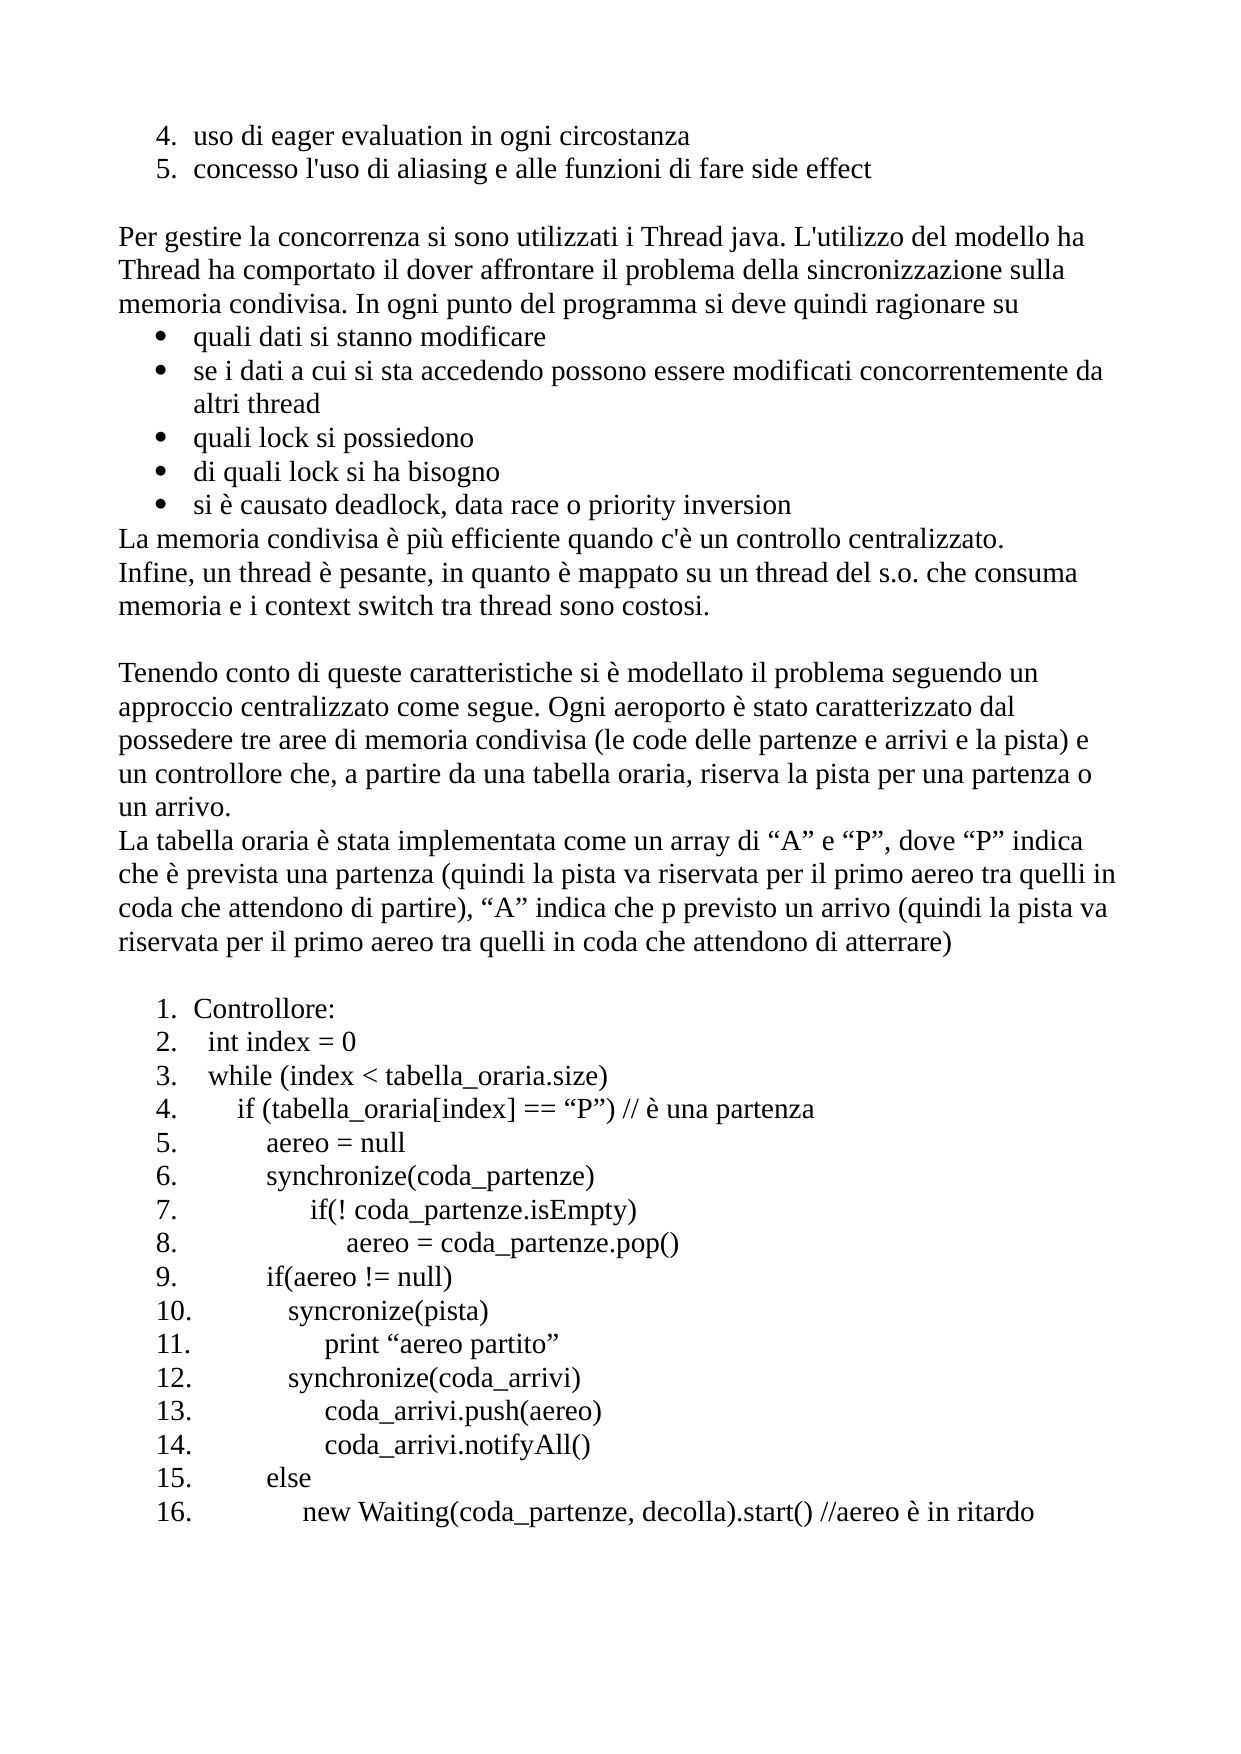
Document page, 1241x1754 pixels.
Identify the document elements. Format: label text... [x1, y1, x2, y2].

text Infine, un thread è pesante, in quanto è mappato su un thread del s.o. che consuma memoria e i context switch tra thread sono costosi. [118, 555, 1122, 622]
list di quali lock si ha bisogno [156, 454, 1122, 487]
list uso di eager evaluation in ogni circostanza [156, 118, 1122, 152]
list else [156, 1460, 1122, 1494]
list while (index < tabella_oraria.size) [156, 1058, 1122, 1091]
list coda_arrivi.push(aereo) [156, 1393, 1122, 1427]
list quali lock si possiedono [156, 420, 1122, 454]
list aereo = null [156, 1125, 1122, 1158]
text Tenendo conto di queste caratteristiche si è modellato il problema seguendo un approccio centralizzato come segue. Ogni aeroporto è stato caratterizzato dal possedere tre aree di memoria condivisa (le code delle partenze e arrivi e la pista) e un controllore che, a partire da una tabella oraria, riserva la pista per una partenza o un arrivo. [118, 655, 1122, 823]
list coda_arrivi.notifyAll() [156, 1427, 1122, 1460]
list int index = 0 [156, 1024, 1122, 1058]
list Controllore: [156, 991, 1122, 1024]
list print “aereo partito” [156, 1326, 1122, 1360]
list syncronize(pista) [156, 1293, 1122, 1326]
list if(! coda_partenze.isEmpty) [156, 1192, 1122, 1226]
text La memoria condivisa è più efficiente quando c'è un controllo centralizzato. [118, 521, 1122, 555]
list if (tabella_oraria[index] == “P”) // è una partenza [156, 1091, 1122, 1125]
list aereo = coda_partenze.pop() [156, 1226, 1122, 1259]
text La tabella oraria è stata implementata come un array di “A” e “P”, dove “P” indica che è prevista una partenza (quindi la pista va riservata per il primo aereo tra quelli in coda che attendono di partire), “A” indica che p previsto un arrivo (quindi la pista va riservata per il primo aereo tra quelli in coda che attendono di atterrare) [118, 823, 1122, 957]
list se i dati a cui si sta accedendo possono essere modificati concorrentemente da altri thread [156, 353, 1122, 420]
list if(aereo != null) [156, 1259, 1122, 1293]
list concesso l'uso di aliasing e alle funzioni di fare side effect [156, 152, 1122, 185]
list si è causato deadlock, data race o priority inversion [156, 487, 1122, 521]
text Per gestire la concorrenza si sono utilizzati i Thread java. L'utilizzo del modello ha Thread ha comportato il dover affrontare il problema della sincronizzazione sulla memoria condivisa. In ogni punto del programma si deve quindi ragionare su [118, 219, 1122, 319]
list new Waiting(coda_partenze, decolla).start() //aereo è in ritardo [156, 1494, 1122, 1527]
list quali dati si stanno modificare [156, 319, 1122, 353]
list synchronize(coda_partenze) [156, 1158, 1122, 1192]
list synchronize(coda_arrivi) [156, 1360, 1122, 1393]
